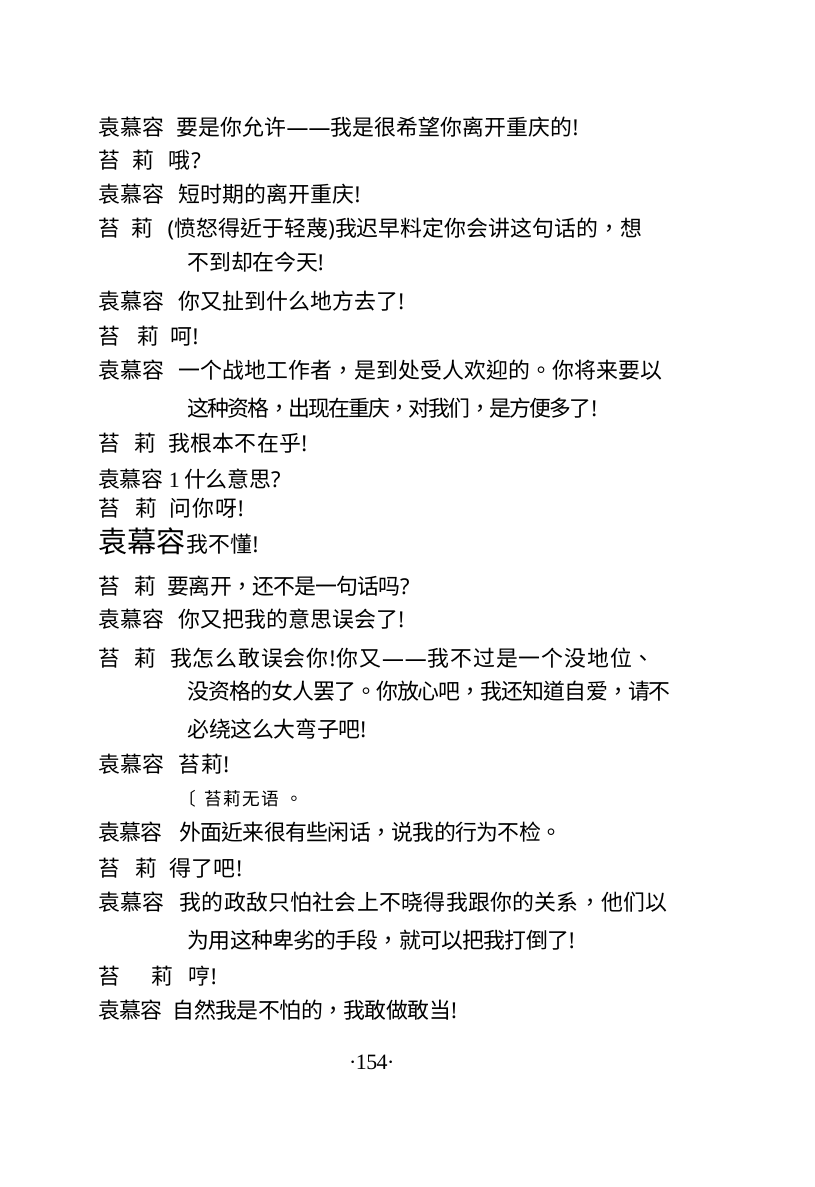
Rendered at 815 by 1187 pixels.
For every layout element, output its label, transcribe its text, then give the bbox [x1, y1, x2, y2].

text 袁慕容 短时期的离开重庆! [98, 180, 692, 208]
text 袁慕容 1什么意思? 苔 莉 问你呀! 袁幕容我不懂! [98, 464, 283, 561]
text 袁慕容 要是你允许——我是很希望你离开重庆的! 苔 莉 哦? [98, 112, 585, 174]
text 苔 莉 我怎么敢误会你!你又——我不过是一个没地位、 没资格的女人罢了。你放心吧，我还知道自爱，请不 [98, 643, 677, 705]
text 袁慕容 你又扯到什么地方去了! 苔 莉 呵! [98, 286, 414, 351]
text 袁慕容 一个战地工作者，是到处受人欢迎的。你将来要以 [98, 357, 692, 384]
text 苔 莉 哼! [98, 963, 692, 993]
text 袁慕容 外面近来很有些闲话，说我的行为不检。 苔 莉 得了吧! [98, 817, 566, 883]
text 为用这种卑劣的手段，就可以把我打倒了! [187, 926, 692, 953]
text 这种资格，出现在重庆，对我们，是方便多了! 苔 莉 我根本不在乎! [98, 393, 601, 457]
text 袁慕容 自然我是不怕的，我敢做敢当! [98, 997, 692, 1024]
text 必绕这么大弯子吧! 袁慕容 苔莉! [98, 714, 372, 779]
text 〔 苔莉无语 。 [178, 788, 692, 813]
text 苔 莉 要离开，还不是一句话吗? 袁慕容 你又把我的意思误会了! [98, 571, 423, 634]
text 苔 莉 (愤怒得近于轻蔑)我迟早料定你会讲这句话的，想 不到却在今天! [98, 213, 667, 277]
text 袁慕容 我的政敌只怕社会上不晓得我跟你的关系，他们以 [98, 889, 692, 916]
